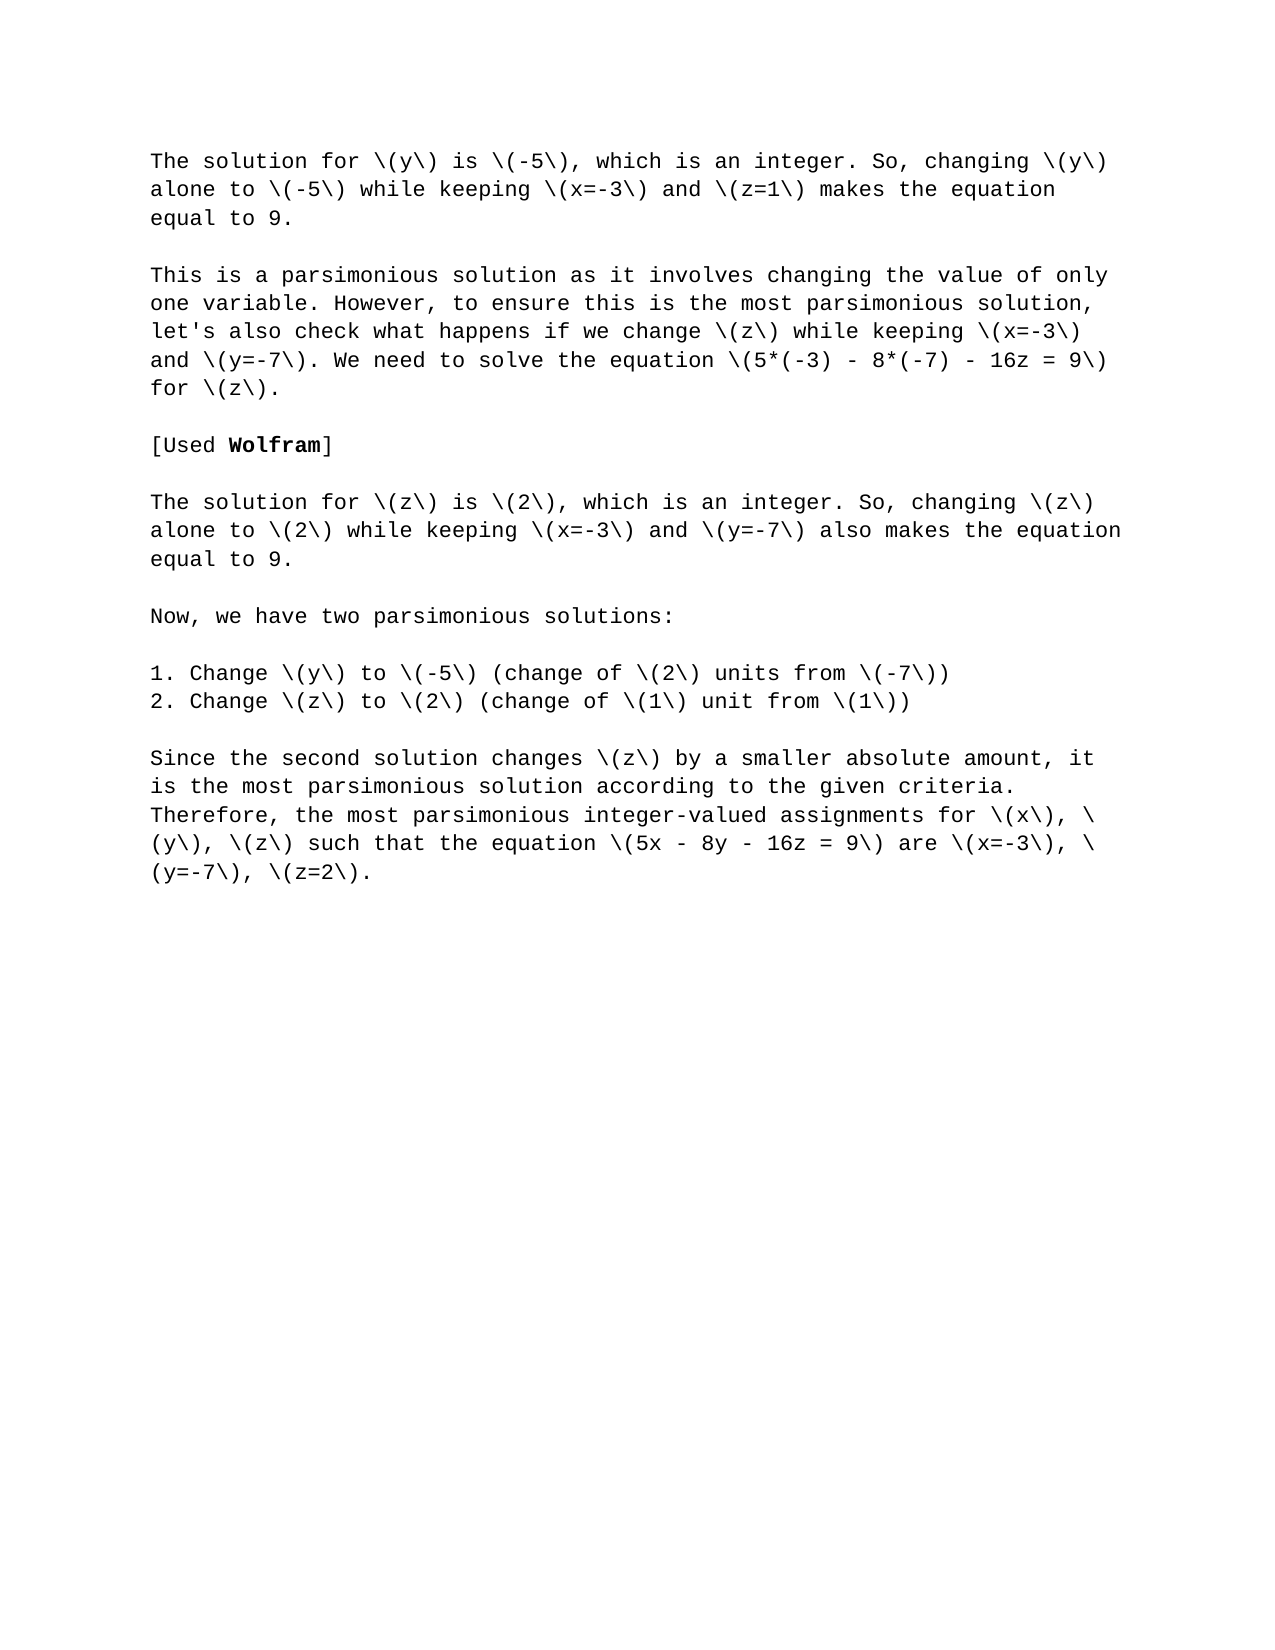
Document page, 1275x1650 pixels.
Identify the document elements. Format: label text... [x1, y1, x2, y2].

text This is a parsimonious solution as it involves changing the value of only one variable. However, to ensure this is the most parsimonious solution, let's also check what happens if we change \(z\) while keeping \(x=-3\) and \(y=-7\). We need to solve the equation \(5*(-3) - 8*(-7) - 16z = 9\) for \(z\). [150, 264, 1125, 402]
text 1. Change \(y\) to \(-5\) (change of \(2\) units from \(-7\)) [150, 662, 1125, 687]
text Now, we have two parsimonious solutions: [150, 605, 1125, 630]
text The solution for \(y\) is \(-5\), which is an integer. So, changing \(y\) alone to \(-5\) while keeping \(x=-3\) and \(z=1\) makes the equation equal to 9. [150, 150, 1125, 232]
text The solution for \(z\) is \(2\), which is an integer. So, changing \(z\) alone to \(2\) while keeping \(x=-3\) and \(y=-7\) also makes the equation equal to 9. [150, 491, 1125, 573]
text Since the second solution changes \(z\) by a smaller absolute amount, it is the most parsimonious solution according to the given criteria. Therefore, the most parsimonious integer-valued assignments for \(x\), \(y\), \(z\) such that the equation \(5x - 8y - 16z = 9\) are \(x=-3\), \(y=-7\), \(z=2\). [150, 747, 1125, 886]
text 2. Change \(z\) to \(2\) (change of \(1\) unit from \(1\)) [150, 690, 1125, 715]
text [Used Wolfram] [150, 434, 1125, 459]
